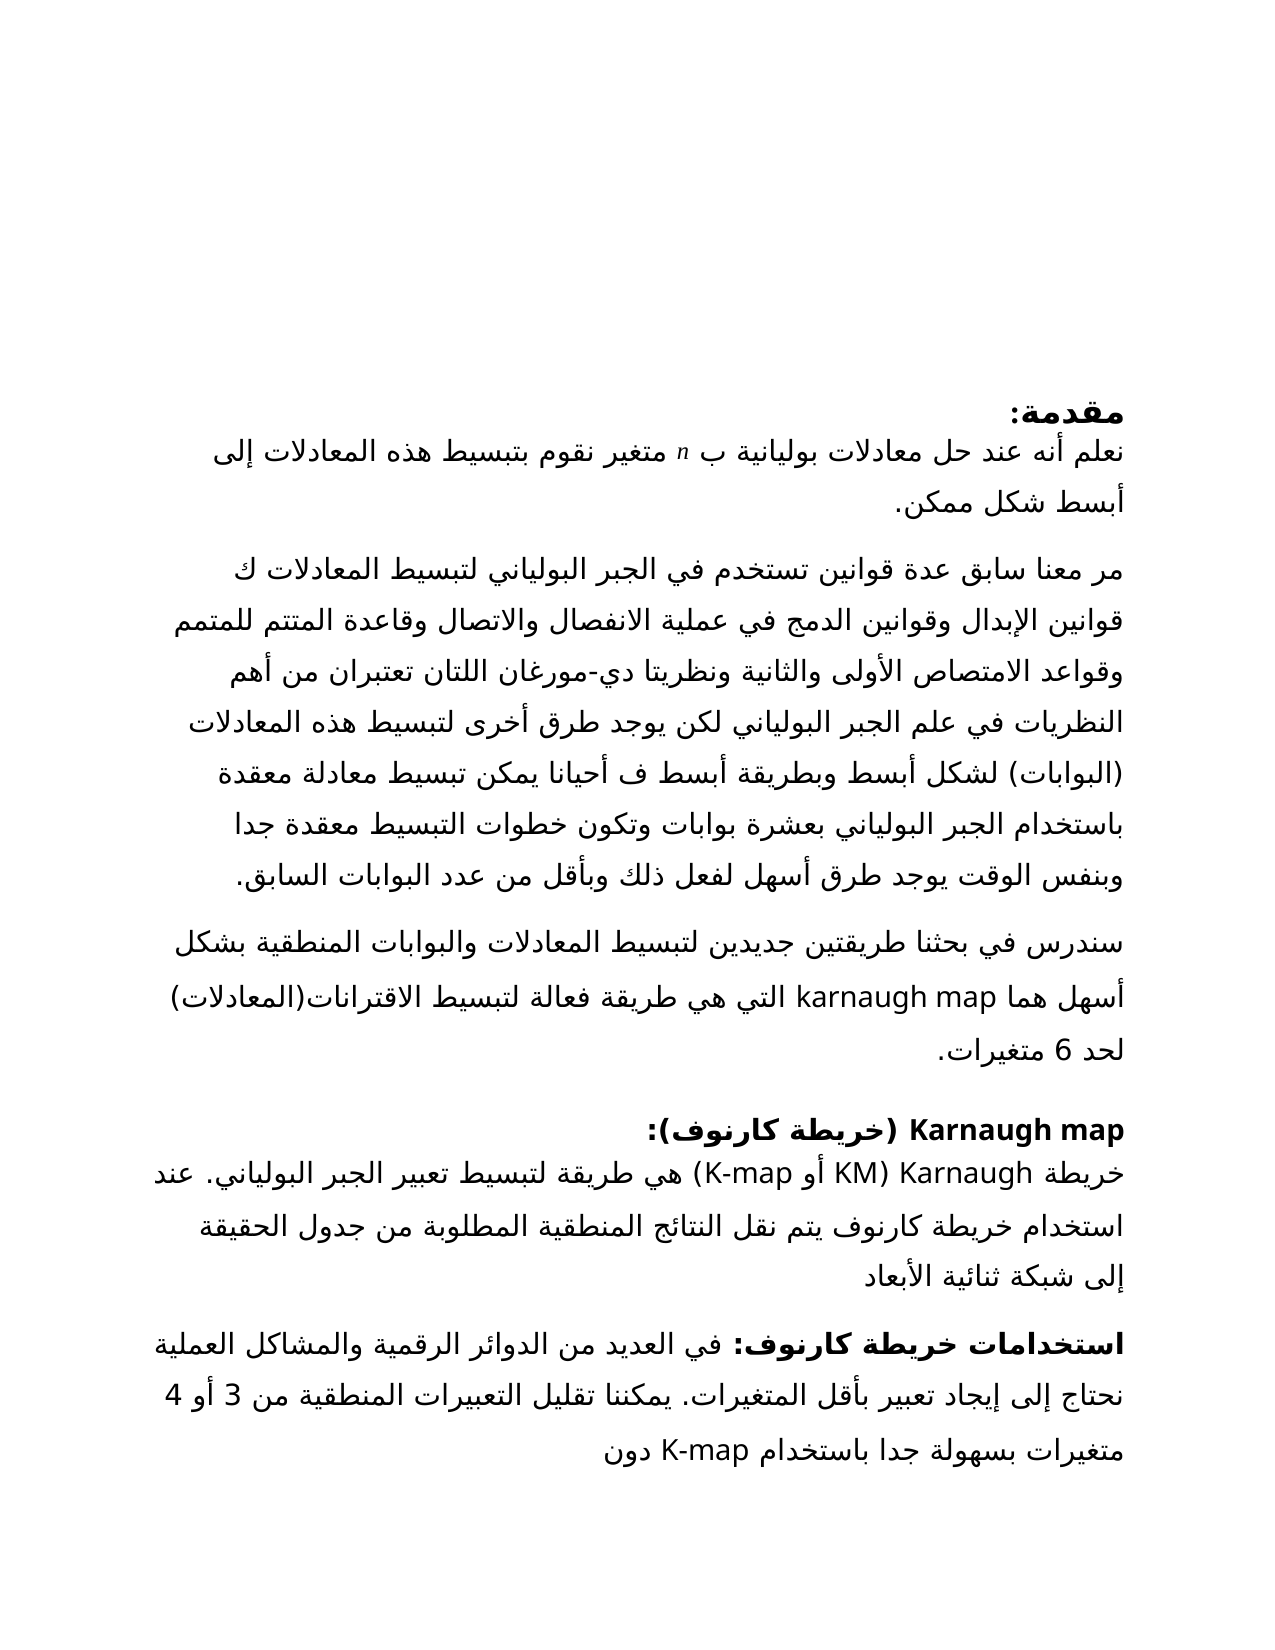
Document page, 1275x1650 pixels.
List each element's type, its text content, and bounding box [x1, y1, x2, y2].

subtitle مقدمة: [150, 393, 1125, 431]
text خريطة Karnaugh (KM أو K-map) هي طريقة لتبسيط تعبير الجبر البولياني. عند استخدام خريطة كارنوف يتم نقل النتائج المنطقية المطلوبة من جدول الحقيقة إلى شبكة ثنائية الأبعاد [150, 1152, 1125, 1294]
text مر معنا سابق عدة قوانين تستخدم في الجبر البولياني لتبسيط المعادلات ك قوانين الإبدال وقوانين الدمج في عملية الانفصال والاتصال وقاعدة المتتم للمتمم وقواعد الامتصاص الأولى والثانية ونظريتا دي-مورغان اللتان تعتبران من أهم النظريات في علم الجبر البولياني لكن يوجد طرق أخرى لتبسيط هذه المعادلات (البوابات) لشكل أبسط وبطريقة أبسط ف أحيانا يمكن تبسيط معادلة معقدة باستخدام الجبر البولياني بعشرة بوابات وتكون خطوات التبسيط معقدة جدا وبنفس الوقت يوجد طرق أسهل لفعل ذلك وبأقل من عدد البوابات السابق. [150, 553, 1125, 892]
subtitle Karnaugh map (خريطة كارنوف): [150, 1109, 1125, 1149]
text استخدامات خريطة كارنوف: في العديد من الدوائر الرقمية والمشاكل العملية نحتاج إلى إيجاد تعبير بأقل المتغيرات. يمكننا تقليل التعبيرات المنطقية من 3 أو 4 متغيرات بسهولة جدا باستخدام K-map دون [150, 1327, 1125, 1469]
text سندرس في بحثنا طريقتين جديدين لتبسيط المعادلات والبوابات المنطقية بشكل أسهل هما karnaugh map التي هي طريقة فعالة لتبسيط الاقترانات(المعادلات) لحد 6 متغيرات. [150, 926, 1125, 1067]
text نعلم أنه عند حل معادلات بوليانية ب متغير نقوم بتبسيط هذه المعادلات إلى أبسط شكل ممكن. [150, 434, 1125, 519]
